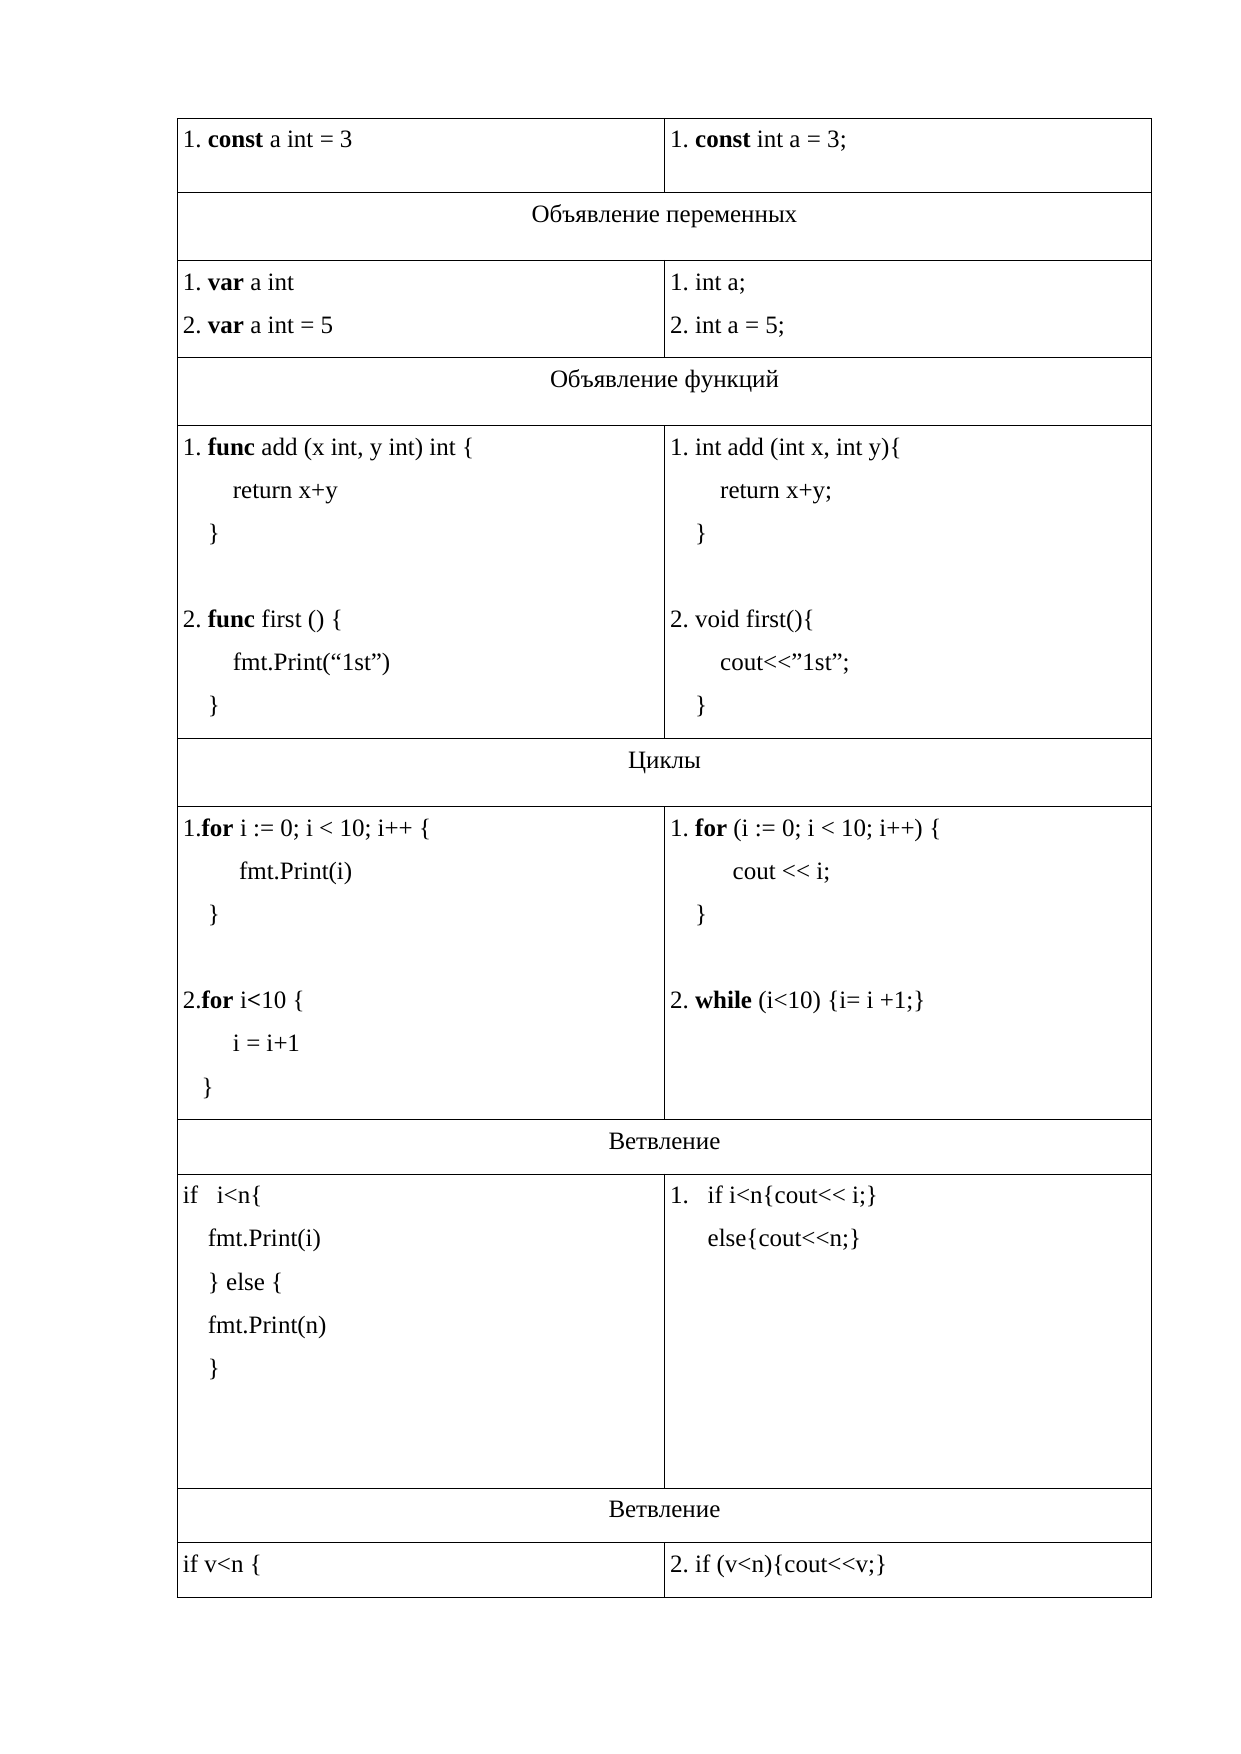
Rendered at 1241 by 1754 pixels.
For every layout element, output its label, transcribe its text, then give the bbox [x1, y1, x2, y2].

table_cell 1. const int a = 3; [665, 119, 1151, 192]
table_cell 1.for i := 0; i < 10; i++ { fmt.Print(i) } 2.for i<10 { i = i+1 } [178, 807, 664, 1119]
table_cell 1. int add (int x, int y){ return x+y; } 2. void first(){ cout<<”1st”; } [665, 426, 1151, 738]
table_cell 1. int a; 2. int a = 5; [665, 261, 1151, 357]
table_cell Ветвление [178, 1120, 1151, 1173]
table_cell Ветвление [178, 1489, 1151, 1542]
table_cell Циклы [178, 739, 1151, 806]
table_cell Объявление переменных [178, 193, 1151, 260]
table_cell 1. for (i := 0; i < 10; i++) { cout << i; } 2. while (i<10) {i= i +1;} [665, 807, 1151, 1119]
table_cell 1. if i<n{cout<< i;} else{cout<<n;} [665, 1175, 1151, 1488]
table_cell 1. const a int = 3 [178, 119, 664, 192]
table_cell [665, 1543, 1151, 1597]
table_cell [178, 1543, 664, 1597]
table_cell 1. var a int 2. var a int = 5 [178, 261, 664, 357]
table_cell if i<n{ fmt.Print(i) } else { fmt.Print(n) } [178, 1175, 664, 1488]
table_cell 1. func add (x int, y int) int { return x+y } 2. func first () { fmt.Print(“1st”) } [178, 426, 664, 738]
table_cell Объявление функций [178, 358, 1151, 425]
